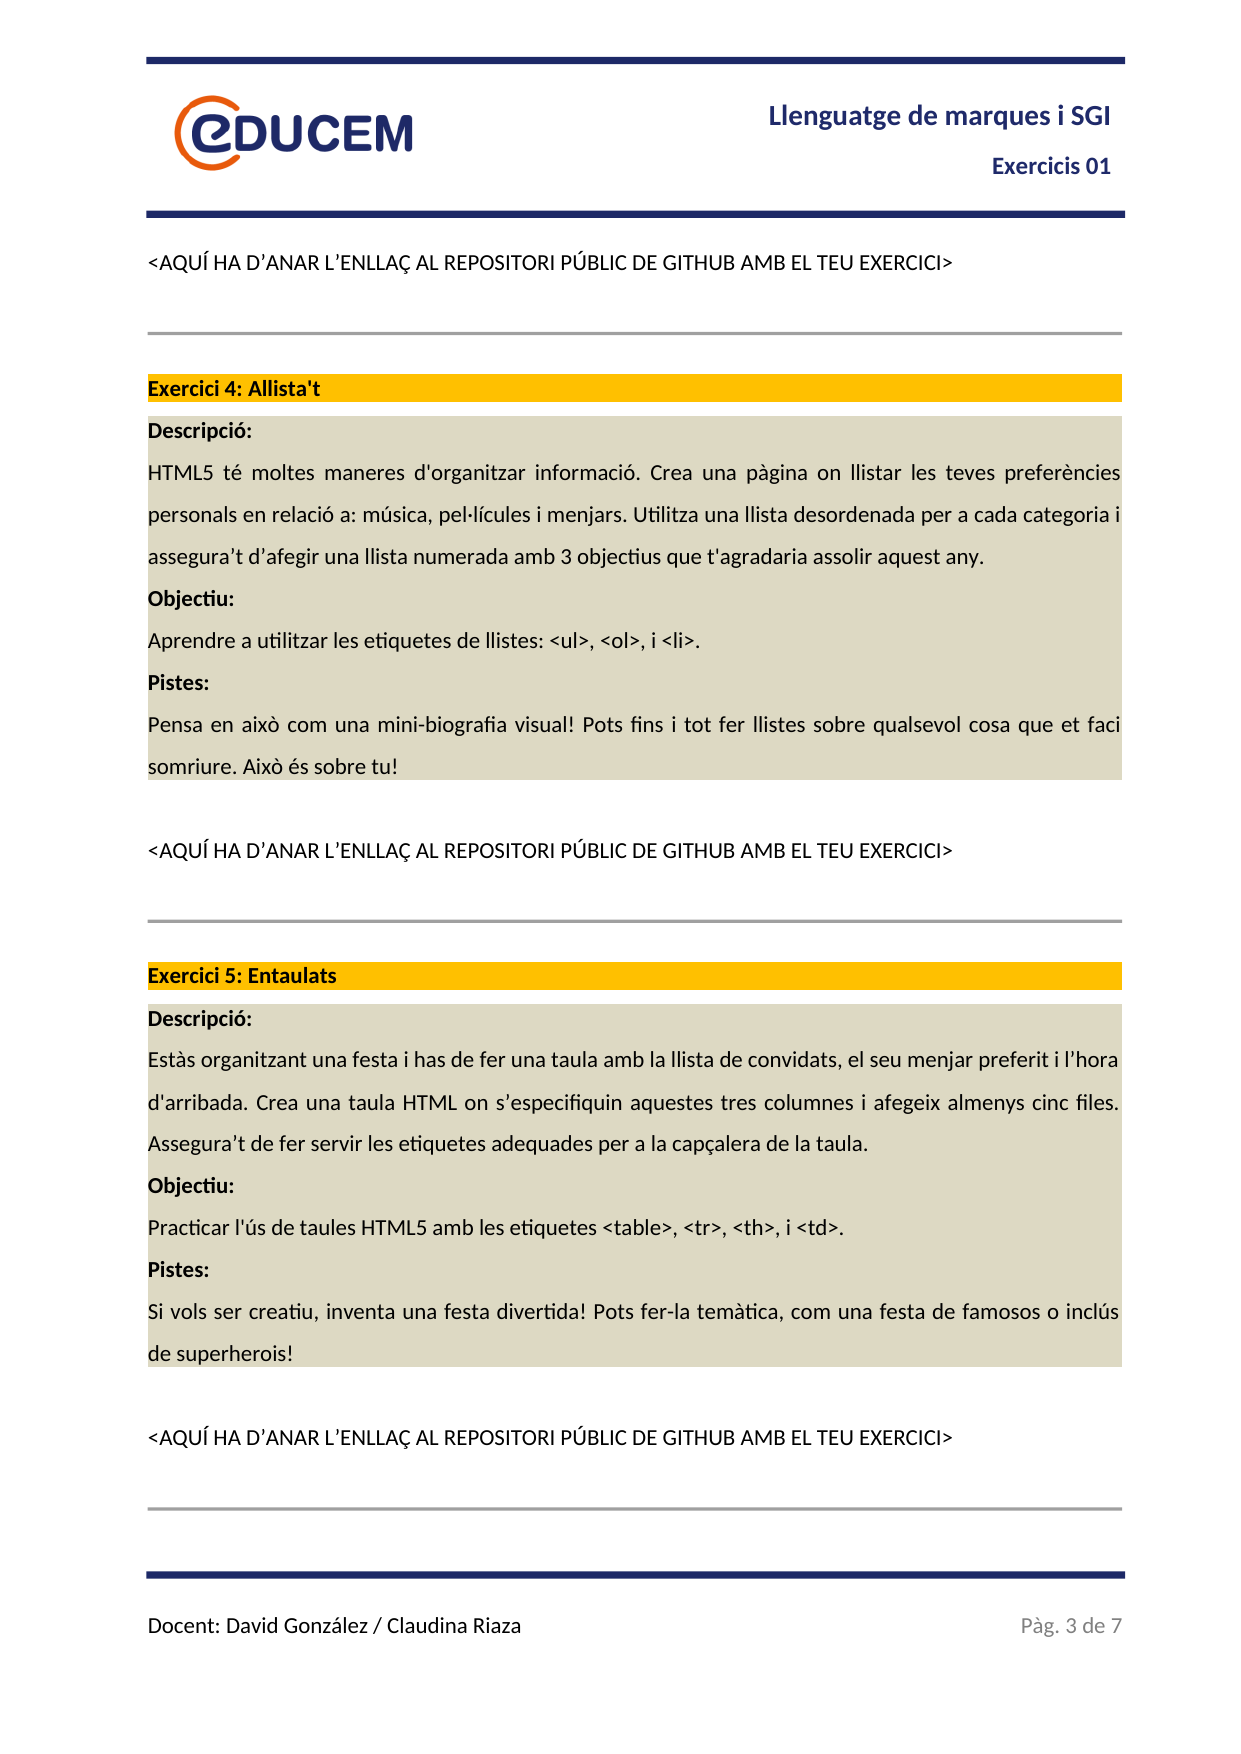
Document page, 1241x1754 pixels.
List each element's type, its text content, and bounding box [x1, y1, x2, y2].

text Exercici 4: Allista't [148, 374, 1122, 402]
text <AQUÍ HA D’ANAR L’ENLLAÇ AL REPOSITORI PÚBLIC DE GITHUB AMB EL TEU EXERCICI> [148, 248, 1122, 276]
text Si vols ser creatiu, inventa una festa divertida! Pots fer-la temàtica, com una festa de famosos o inclús de superherois! [148, 1297, 1122, 1367]
text Descripció: [148, 1004, 1122, 1032]
text Exercici 5: Entaulats [148, 962, 1122, 990]
text <AQUÍ HA D’ANAR L’ENLLAÇ AL REPOSITORI PÚBLIC DE GITHUB AMB EL TEU EXERCICI> [148, 1423, 1122, 1451]
text Pistes: [148, 1256, 1122, 1283]
text Pensa en això com una mini-biografia visual! Pots fins i tot fer llistes sobre qualsevol cosa que et faci somriure. Això és sobre tu! [148, 710, 1122, 780]
text <AQUÍ HA D’ANAR L’ENLLAÇ AL REPOSITORI PÚBLIC DE GITHUB AMB EL TEU EXERCICI> [148, 836, 1122, 864]
text Objectiu: [148, 1172, 1122, 1199]
picture [163, 84, 424, 179]
text HTML5 té moltes maneres d'organitzar informació. Crea una pàgina on llistar les teves preferències personals en relació a: música, pel·lícules i menjars. Utilitza una llista desordenada per a cada categoria i assegura’t d’afegir una llista numerada amb 3 objectius que t'agradaria assolir aquest any. [148, 458, 1122, 570]
text Aprendre a utilitzar les etiquetes de llistes: <ul>, <ol>, i <li>. [148, 626, 1122, 654]
text Pistes: [148, 668, 1122, 696]
text Objectiu: [148, 584, 1122, 612]
text Practicar l'ús de taules HTML5 amb les etiquetes <table>, <tr>, <th>, i <td>. [148, 1213, 1122, 1242]
text Descripció: [148, 416, 1122, 444]
text Estàs organitzant una festa i has de fer una taula amb la llista de convidats, el seu menjar preferit i l’hora d'arribada. Crea una taula HTML on s’especifiquin aquestes tres columnes i afegeix almenys cinc files. Assegura’t de fer servir les etiquetes adequades per a la capçalera de la taula. [148, 1046, 1122, 1158]
